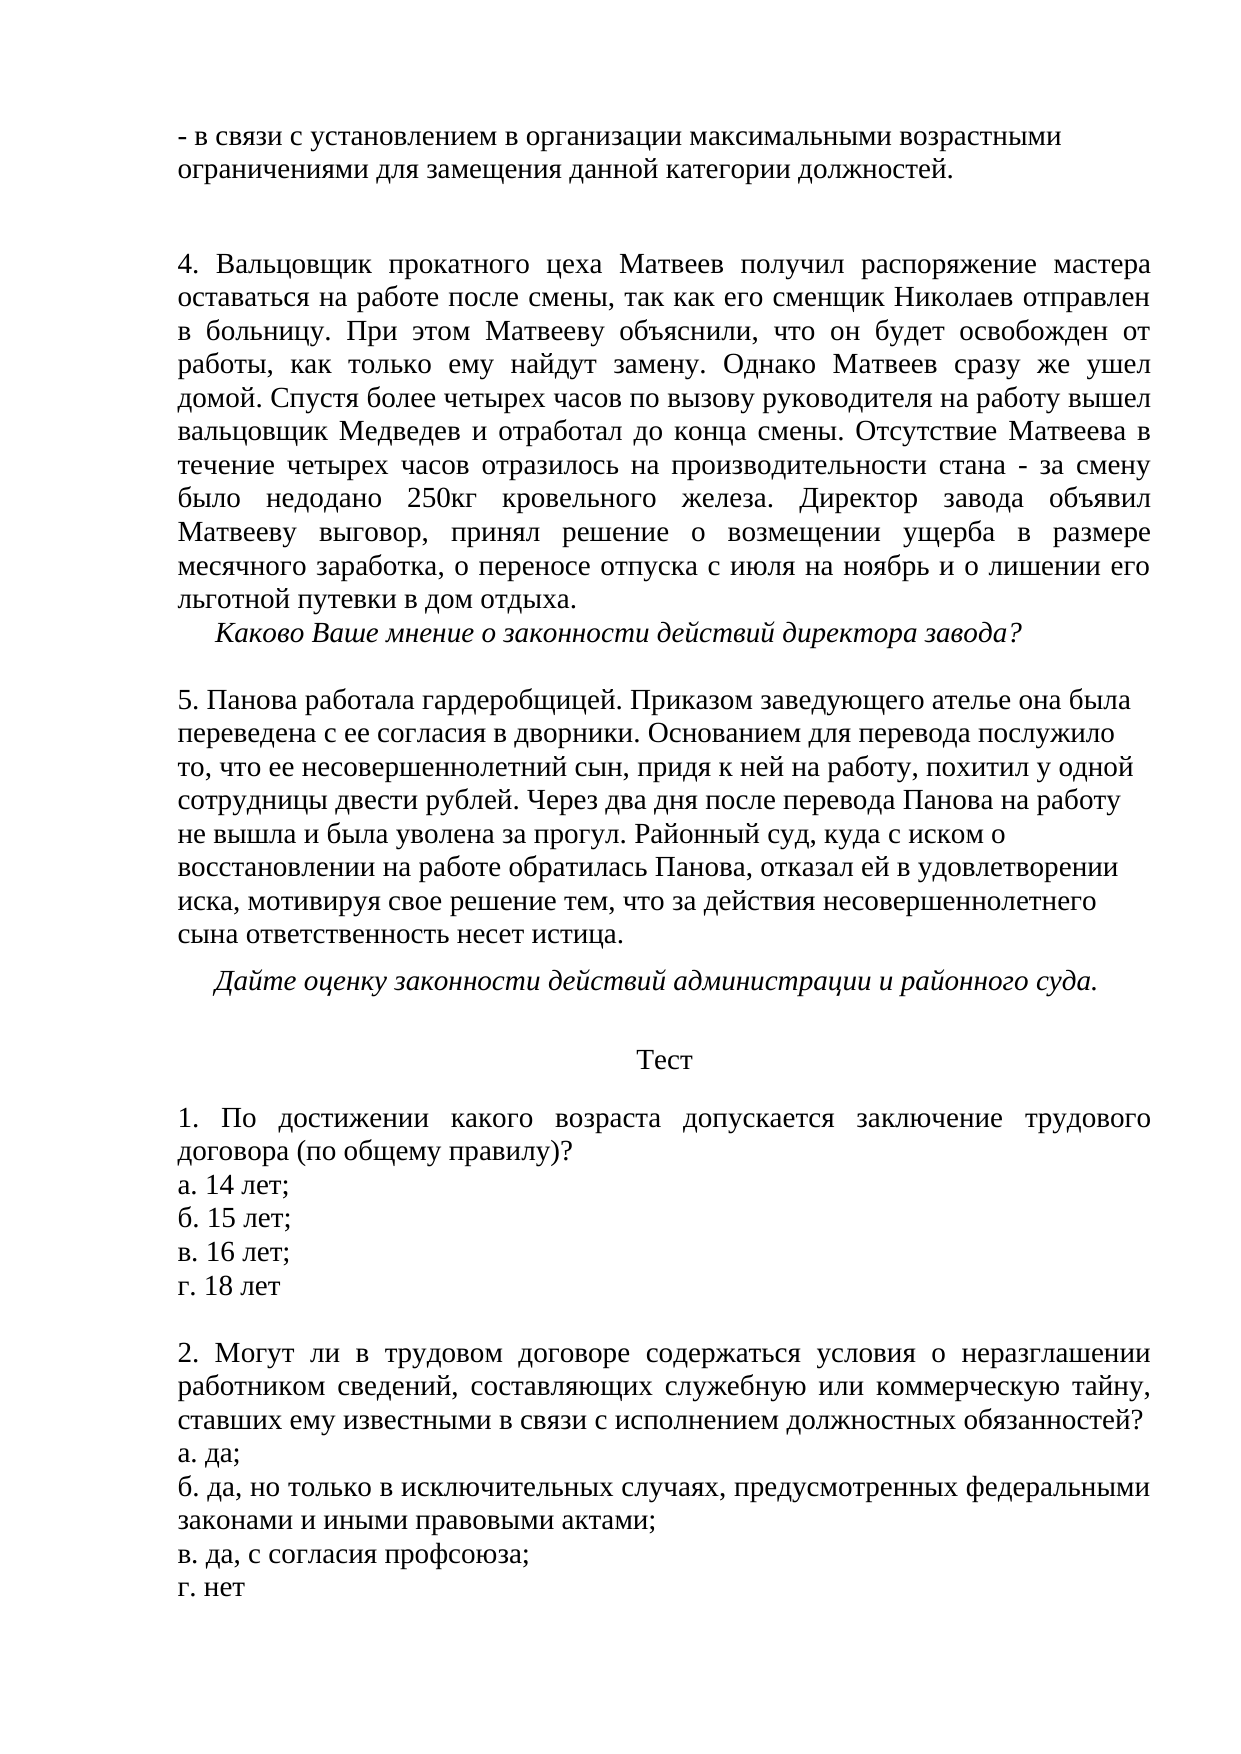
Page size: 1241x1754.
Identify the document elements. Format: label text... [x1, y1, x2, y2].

text Дайте оценку законности действий администрации и районного суда. [215, 963, 1152, 996]
text Каково Ваше мнение о законности действий директора завода? [177, 615, 1152, 648]
text - в связи с установлением в организации максимальными возрастными ограничениями для замещения данной категории должностей. [177, 118, 1152, 185]
text 2. Могут ли в трудовом договоре содержаться условия о неразглашении работником сведений, составляющих служебную или коммерческую тайну, ставших ему известными в связи с исполнением должностных обязанностей? [177, 1335, 1152, 1435]
text б. 15 лет; [177, 1201, 1152, 1234]
text 5. Панова работала гардеробщицей. Приказом заведующего ателье она была переведена с ее согласия в дворники. Основанием для перевода послужило то, что ее несовершеннолетний сын, придя к ней на работу, похитил у одной сотрудницы двести рублей. Через два дня после перевода Панова на работу не вышла и была уволена за прогул. Районный суд, куда с иском о восстановлении на работе обратилась Панова, отказал ей в удовлетворении иска, мотивируя свое решение тем, что за действия несовершеннолетнего сына ответственность несет истица. [177, 682, 1152, 950]
text в. 16 лет; [177, 1234, 1152, 1268]
text а. да; [177, 1435, 1152, 1469]
text г. 18 лет [177, 1268, 1152, 1301]
text г. нет [177, 1569, 1152, 1603]
text 4. Вальцовщик прокатного цеха Матвеев получил распоряжение мастера оставаться на работе после смены, так как его сменщик Николаев отправлен в больницу. При этом Матвееву объяснили, что он будет освобожден от работы, как только ему найдут замену. Однако Матвеев сразу же ушел домой. Спустя более четырех часов по вызову руководителя на работу вышел вальцовщик Медведев и отработал до конца смены. Отсутствие Матвеева в течение четырех часов отразилось на производительности стана - за смену было недодано 250кг кровельного железа. Директор завода объявил Матвееву выговор, принял решение о возмещении ущерба в размере месячного заработка, о переносе отпуска с июля на ноябрь и о лишении его льготной путевки в дом отдыха. [177, 246, 1152, 615]
text а. 14 лет; [177, 1167, 1152, 1201]
text в. да, с согласия профсоюза; [177, 1536, 1152, 1569]
text б. да, но только в исключительных случаях, предусмотренных федеральными законами и иными правовыми актами; [177, 1469, 1152, 1536]
text 1. По достижении какого возраста допускается заключение трудового договора (по общему правилу)? [177, 1100, 1152, 1167]
text Тест [177, 1042, 1152, 1076]
